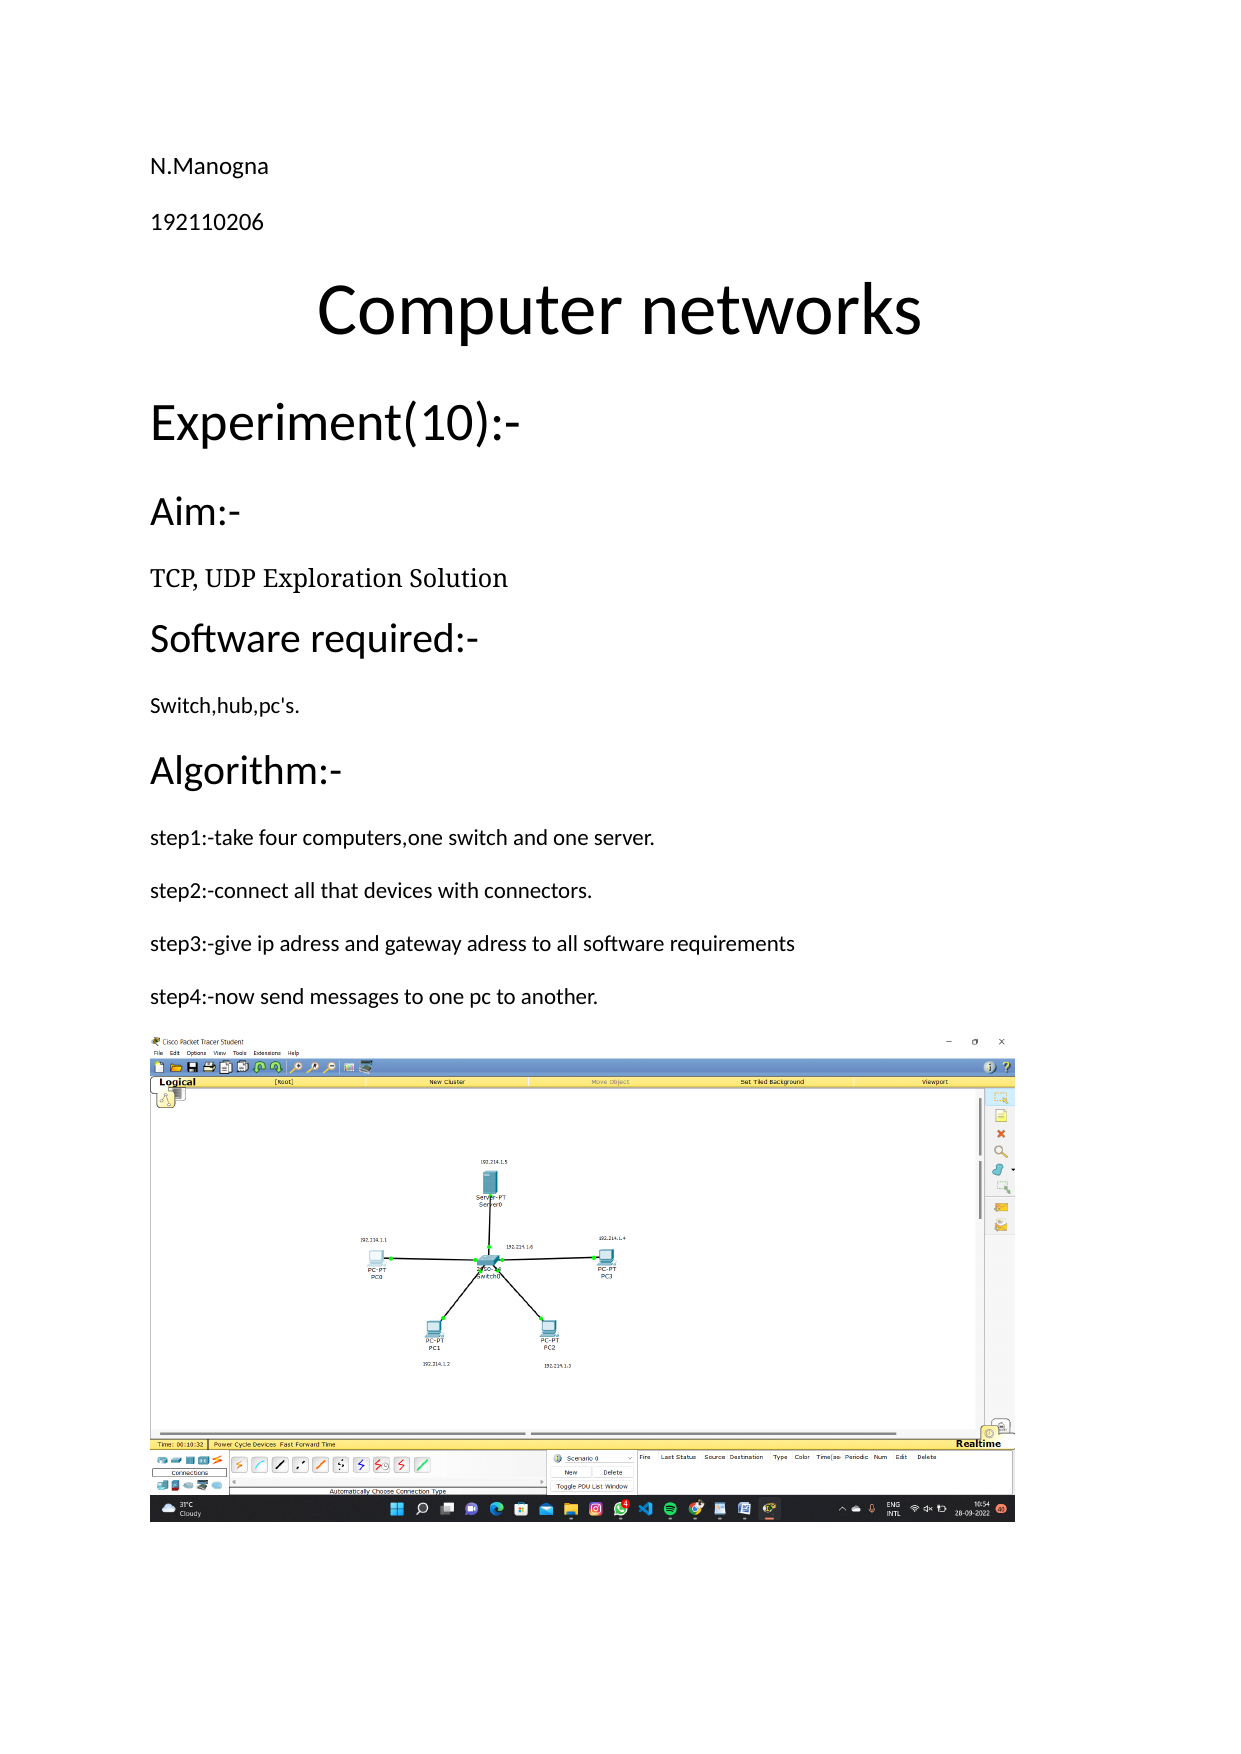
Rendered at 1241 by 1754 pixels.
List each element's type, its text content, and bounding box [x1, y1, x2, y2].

text step2:-connect all that devices with connectors. [150, 876, 1090, 904]
text Software required:- [150, 612, 1090, 663]
text Computer networks [150, 262, 1090, 353]
text Switch,hub,pc's. [150, 691, 1090, 719]
text N.Manogna [150, 150, 1090, 181]
text step3:-give ip adress and gateway adress to all software requirements [150, 929, 1090, 957]
text step1:-take four computers,one switch and one server. [150, 823, 1090, 851]
text Experiment(10):- [150, 388, 1090, 454]
text step4:-now send messages to one pc to another. [150, 982, 1090, 1011]
text TCP, UDP Exploration Solution [150, 561, 1090, 595]
text Aim:- [150, 484, 1090, 535]
text Algorithm:- [150, 744, 1090, 795]
text 192110206 [150, 206, 1090, 236]
picture [150, 1035, 1015, 1522]
